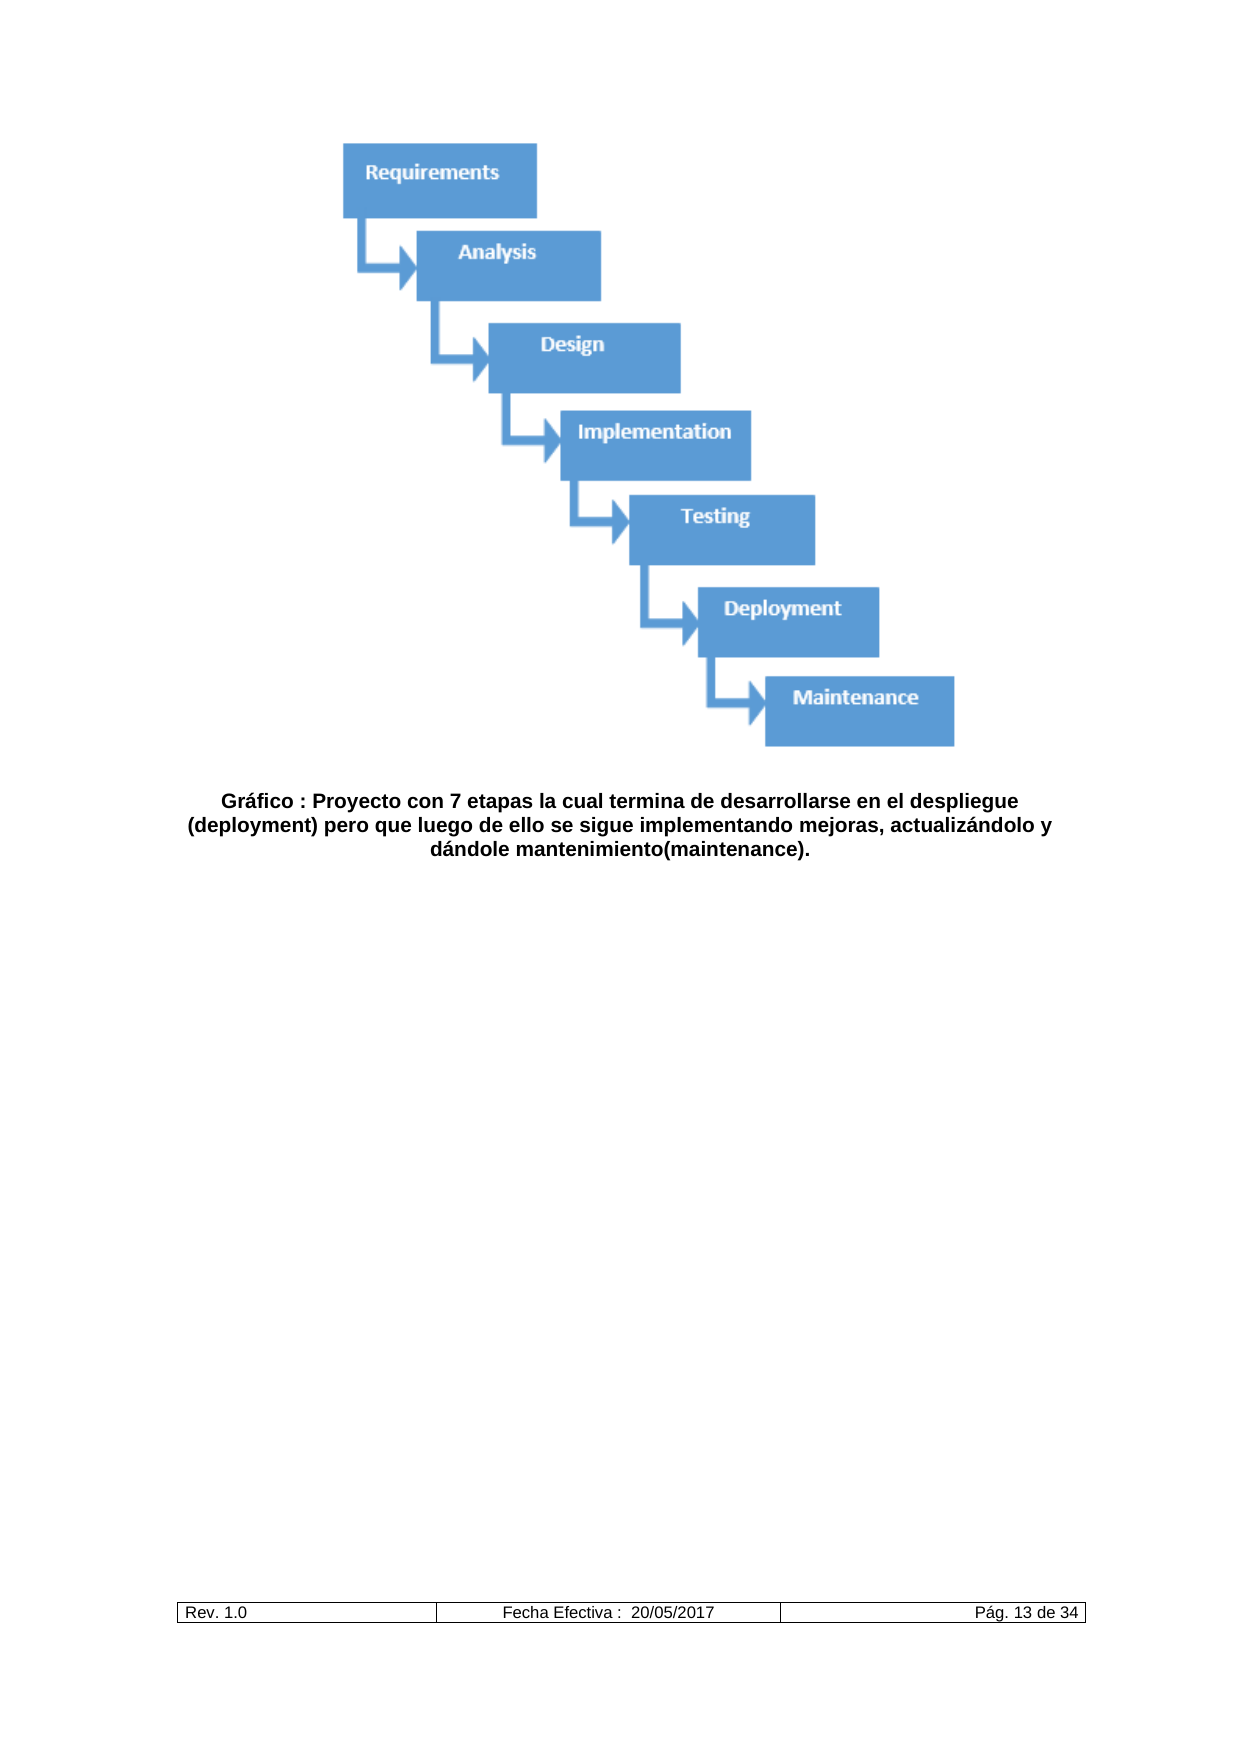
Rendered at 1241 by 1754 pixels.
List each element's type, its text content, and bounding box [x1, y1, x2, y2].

picture [245, 103, 1014, 764]
text Gráfico : Proyecto con 7 etapas la cual termina de desarrollarse en el despliegue (deployment) pero que luego de ello se sigue implementando mejoras, actualizándolo y dándole mantenimiento(maintenance). [177, 789, 1063, 861]
